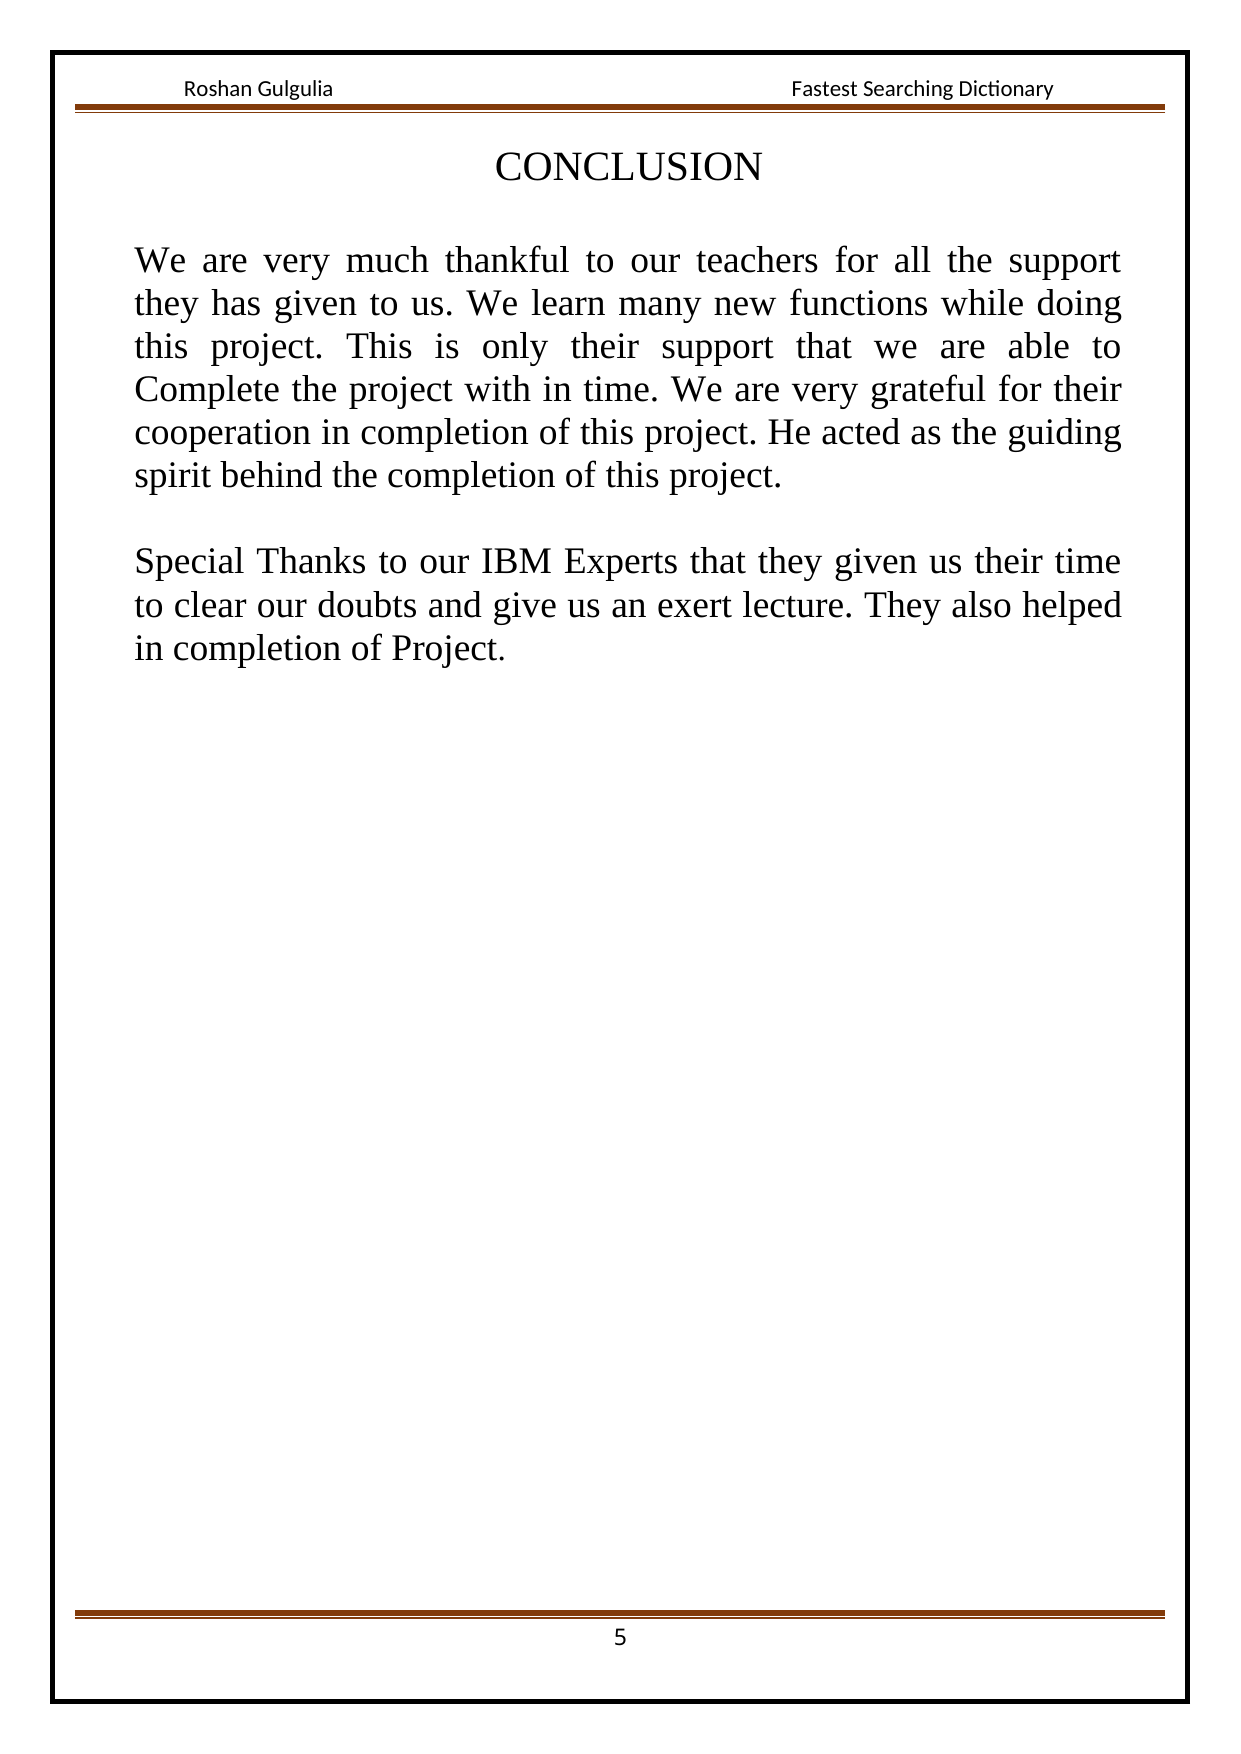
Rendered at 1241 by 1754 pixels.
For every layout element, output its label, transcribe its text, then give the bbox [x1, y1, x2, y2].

text Special Thanks to our IBM Experts that they given us their time to clear our doubts and give us an exert lecture. They also helped in completion of Project. [134, 539, 1123, 668]
text We are very much thankful to our teachers for all the support they has given to us. We learn many new functions while doing this project. This is only their support that we are able to Complete the project with in time. We are very grateful for their cooperation in completion of this project. He acted as the guiding spirit behind the completion of this project. [134, 237, 1123, 496]
text CONCLUSION [134, 141, 1123, 189]
